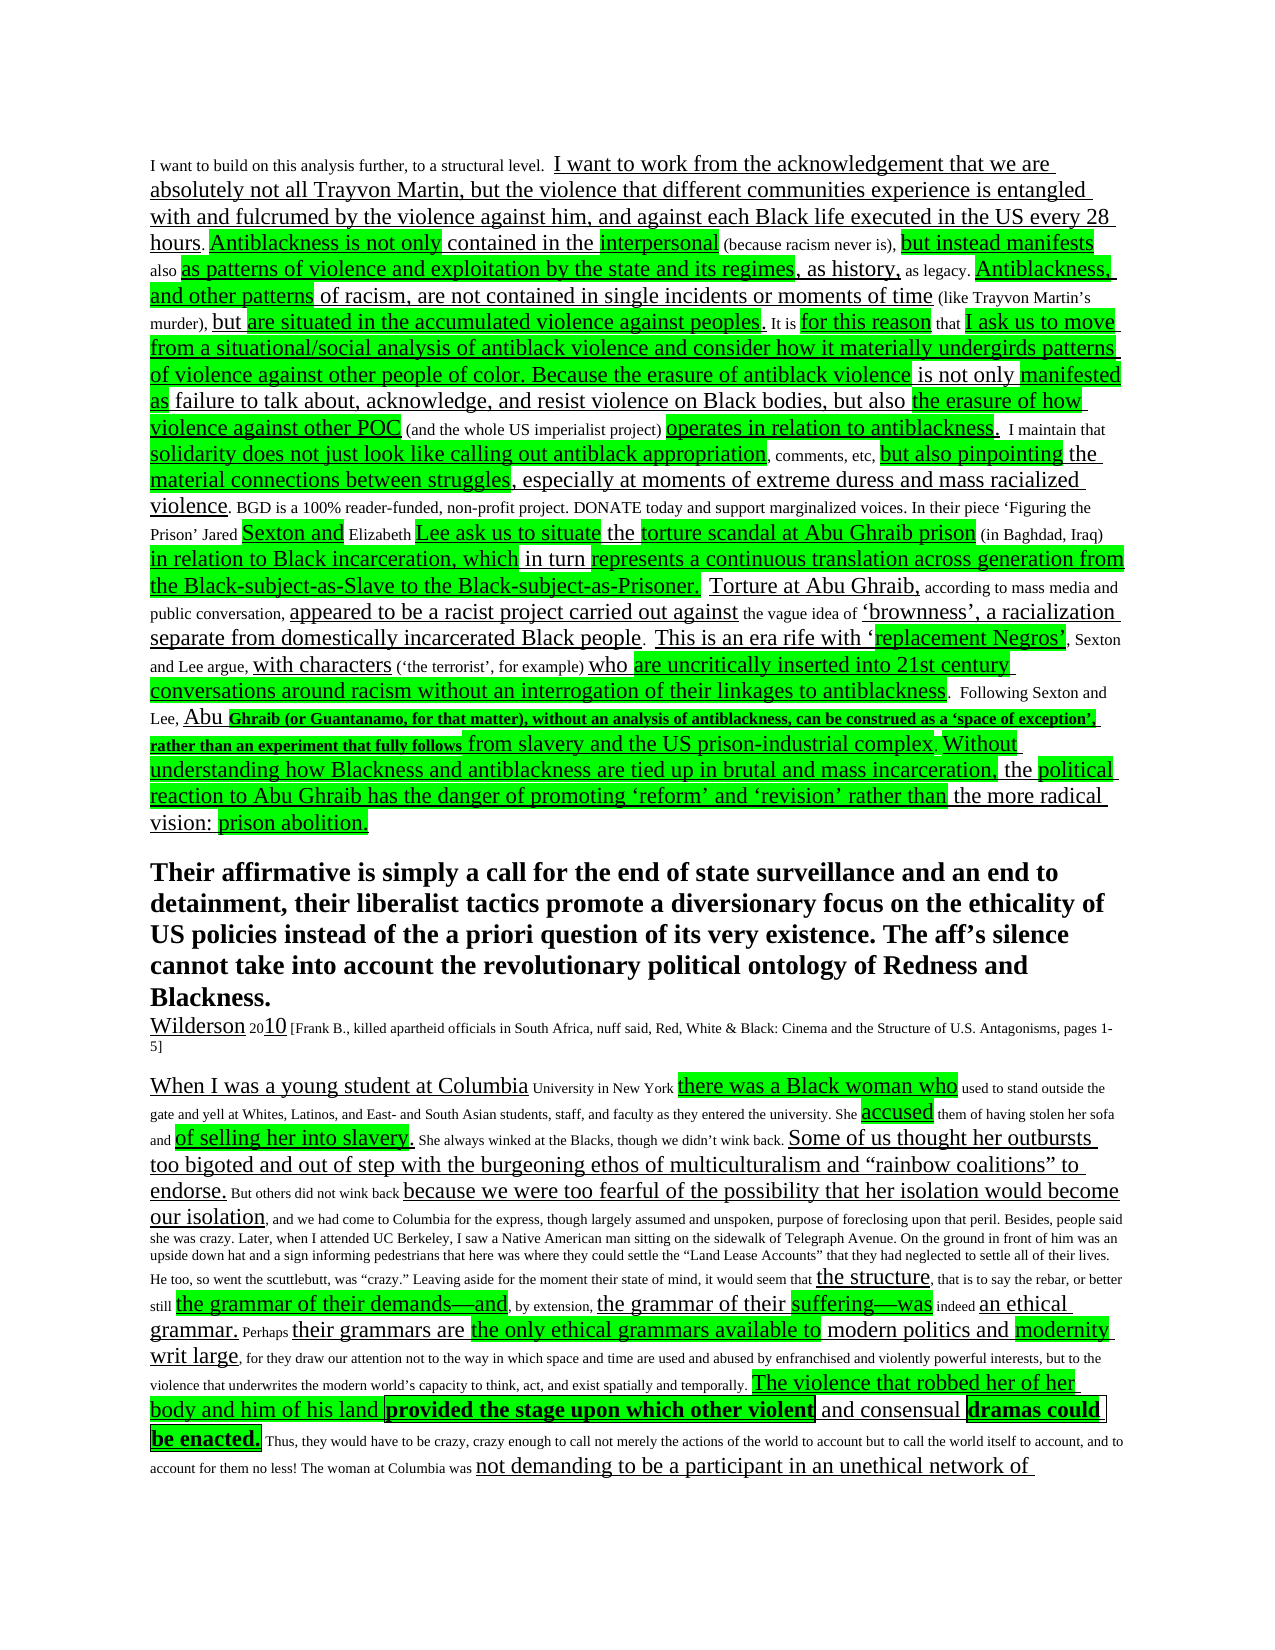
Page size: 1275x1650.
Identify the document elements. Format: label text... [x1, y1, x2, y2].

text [150, 1072, 1125, 1478]
text I want to build on this analysis further, to a structural level. I want to work from the acknowledgement that we are absolutely not all Trayvon Martin, but the violence that different communities experience is entangled with and fulcrumed by the violence against him, and against each Black life executed in the US every 28 hours. Antiblackness is not only contained in the interpersonal (because racism never is), but instead manifests also as patterns of violence and exploitation by the state and its regimes, as history, as legacy. Antiblackness, and other patterns of racism, are not contained in single incidents or moments of time (like Trayvon Martin’s murder), but are situated in the accumulated violence against peoples. It is for this reason that I ask us to move from a situational/social analysis of antiblack violence and consider how it materially undergirds patterns of violence against other people of color. Because the erasure of antiblack violence is not only manifested as failure to talk about, acknowledge, and resist violence on Black bodies, but also the erasure of how violence against other POC (and the whole US imperialist project) operates in relation to antiblackness. I maintain that solidarity does not just look like calling out antiblack appropriation, comments, etc, but also pinpointing the material connections between struggles, especially at moments of extreme duress and mass racialized violence. BGD is a 100% reader-funded, non-profit project. DONATE today and support marginalized voices. In their piece ‘Figuring the Prison’ Jared Sexton and Elizabeth Lee ask us to situate the torture scandal at Abu Ghraib prison (in Baghdad, Iraq) in relation to Black incarceration, which in turn represents a continuous translation across generation from the Black-subject-as-Slave to the Black-subject-as-Prisoner. Torture at Abu Ghraib, according to mass media and public conversation, appeared to be a racist project carried out against the vague idea of ‘brownness’, a racialization separate from domestically incarcerated Black people. This is an era rife with ‘replacement Negros’, Sexton and Lee argue, with characters (‘the terrorist’, for example) who are uncritically inserted into 21st century conversations around racism without an interrogation of their linkages to antiblackness. Following Sexton and Lee, Abu Ghraib (or Guantanamo, for that matter), without an analysis of antiblackness, can be construed as a ‘space of exception’, rather than an experiment that fully follows from slavery and the US prison-industrial complex. Without understanding how Blackness and antiblackness are tied up in brutal and mass incarceration, the political reaction to Abu Ghraib has the danger of promoting ‘reform’ and ‘revision’ rather than the more radical vision: prison abolition. [150, 569, 1125, 835]
text I want to build on this analysis further, to a structural level. I want to work from the acknowledgement that we are absolutely not all Trayvon Martin, but the violence that different communities experience is entangled with and fulcrumed by the violence against him, and against each Black life executed in the US every 28 hours. Antiblackness is not only contained in the interpersonal (because racism never is), but instead manifests also as patterns of violence and exploitation by the state and its regimes, as history, as legacy. Antiblackness, and other patterns of racism, are not contained in single incidents or moments of time (like Trayvon Martin’s murder), but are situated in the accumulated violence against peoples. It is for this reason that I ask us to move from a situational/social analysis of antiblack violence and consider how it materially undergirds patterns of violence against other people of color. Because the erasure of antiblack violence is not only manifested as failure to talk about, acknowledge, and resist violence on Black bodies, but also the erasure of how violence against other POC (and the whole US imperialist project) operates in relation to antiblackness. I maintain that solidarity does not just look like calling out antiblack appropriation, comments, etc, but also pinpointing the material connections between struggles, especially at moments of extreme duress and mass racialized violence. BGD is a 100% reader-funded, non-profit project. DONATE today and support marginalized voices. In their piece ‘Figuring the Prison’ Jared Sexton and Elizabeth Lee ask us to situate the torture scandal at Abu Ghraib prison (in Baghdad, Iraq) in relation to Black incarceration, which in turn represents a continuous translation across generation from the Black-subject-as-Slave to the Black-subject-as-Prisoner. Torture at Abu Ghraib, according to mass media and public conversation, appeared to be a racist project carried out against the vague idea of ‘brownness’, a racialization separate from domestically incarcerated Black people. This is an era rife with ‘replacement Negros’, Sexton and Lee argue, with characters (‘the terrorist’, for example) who are uncritically inserted into 21st century conversations around racism without an interrogation of their linkages to antiblackness. Following Sexton and Lee, Abu Ghraib (or Guantanamo, for that matter), without an analysis of antiblackness, can be construed as a ‘space of exception’, rather than an experiment that fully follows from slavery and the US prison-industrial complex. Without understanding how Blackness and antiblackness are tied up in brutal and mass incarceration, the political reaction to Abu Ghraib has the danger of promoting ‘reform’ and ‘revision’ rather than the more radical vision: prison abolition. [150, 150, 1125, 568]
subtitle Their affirmative is simply a call for the end of state surveillance and an end to detainment, their liberalist tactics promote a diversionary focus on the ethicality of US policies instead of the a priori question of its very existence. The aff’s silence cannot take into account the revolutionary political ontology of Redness and Blackness. [150, 856, 1125, 1012]
text Wilderson 2010 [Frank B., killed apartheid officials in South Africa, nuff said, Red, White & Black: Cinema and the Structure of U.S. Antagonisms, pages 1-5] [150, 1012, 1125, 1055]
